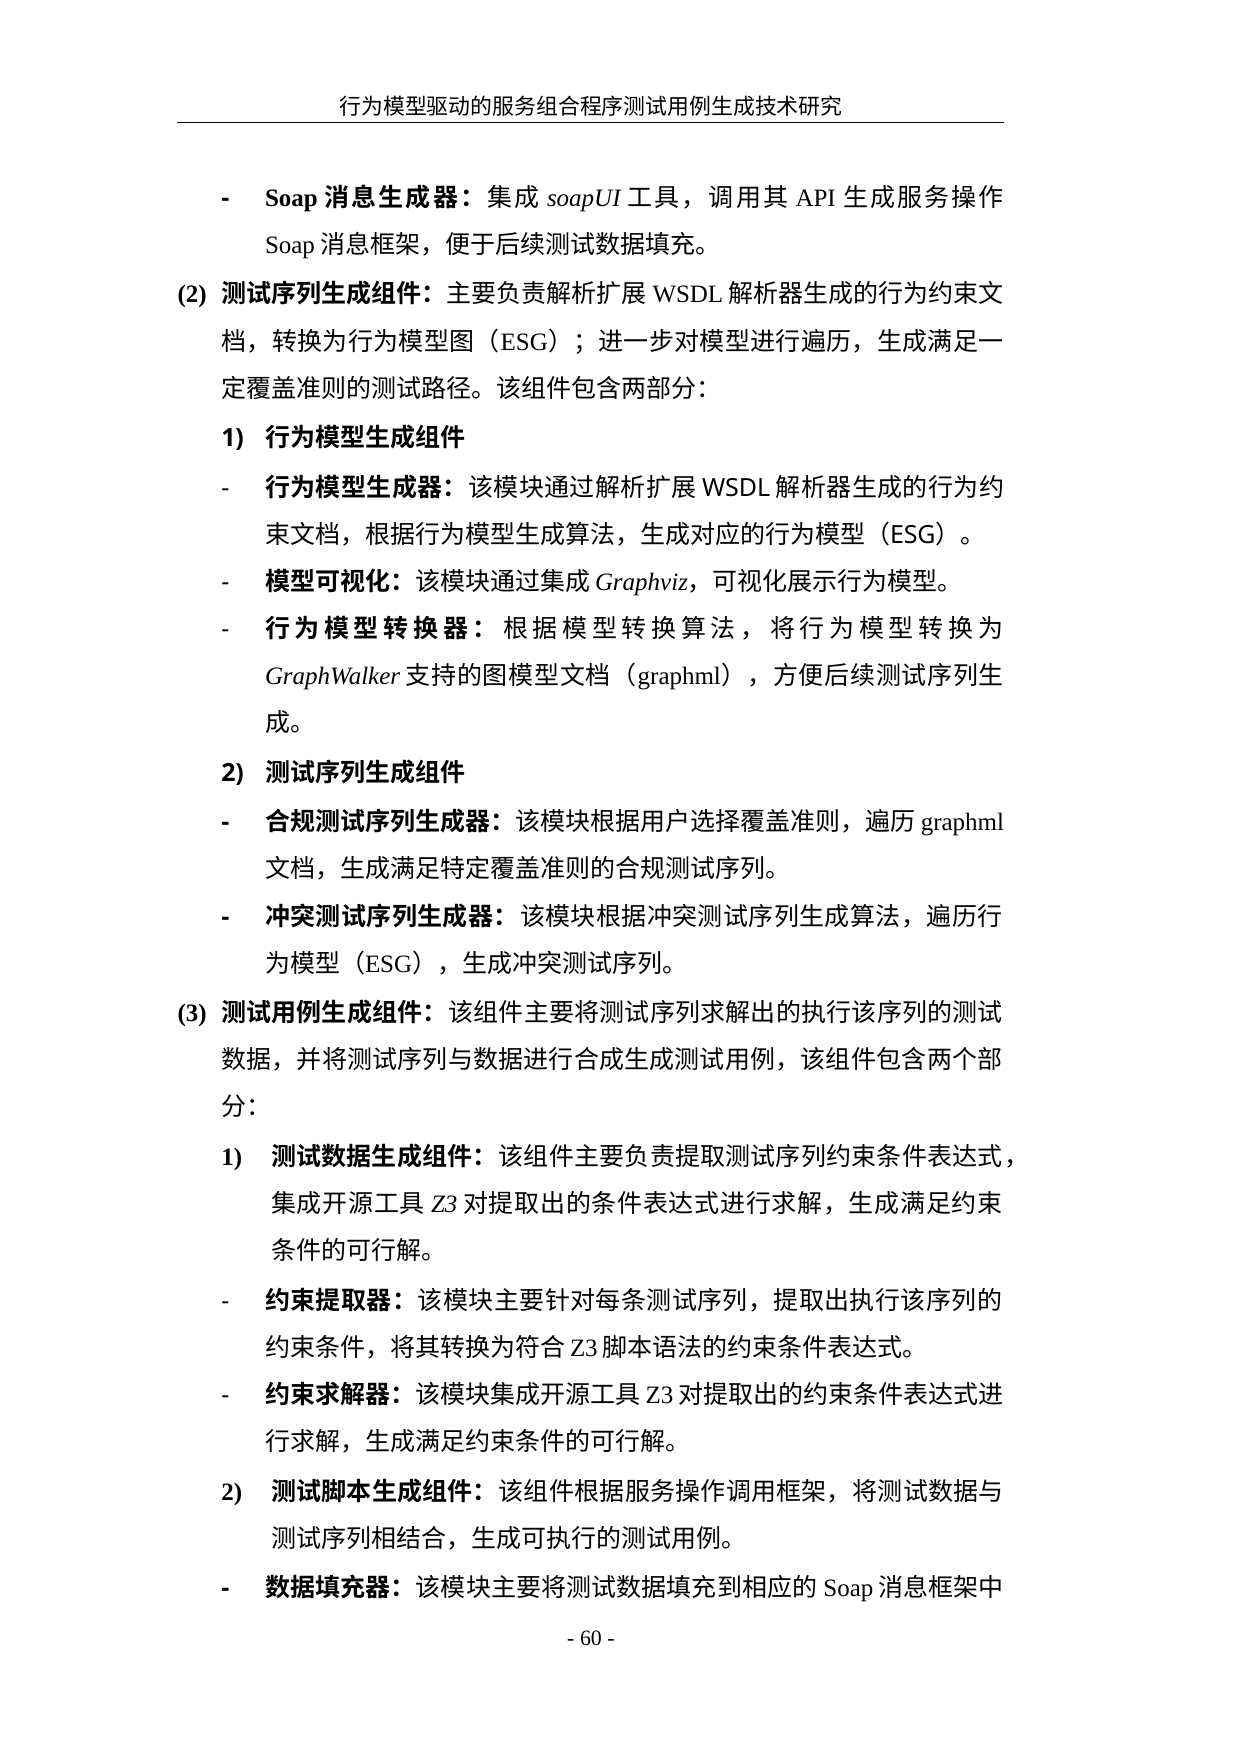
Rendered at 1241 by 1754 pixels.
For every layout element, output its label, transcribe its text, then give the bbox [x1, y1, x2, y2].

list 合规测试序列生成器：该模块根据用户选择覆盖准则，遍历graphml文档，生成满足特定覆盖准则的合规测试序列。 [221, 802, 1004, 885]
list 测试脚本生成组件：该组件根据服务操作调用框架，将测试数据与测试序列相结合，生成可执行的测试用例。 [221, 1471, 1004, 1554]
list 测试序列生成组件：主要负责解析扩展WSDL解析器生成的行为约束文档，转换为行为模型图（ESG）；进一步对模型进行遍历，生成满足一定覆盖准则的测试路径。该组件包含两部分： [177, 274, 1004, 404]
list 模型可视化：该模块通过集成Graphviz，可视化展示行为模型。 [221, 561, 1004, 598]
list Soap消息生成器：集成soapUI工具，调用其API生成服务操作Soap消息框架，便于后续测试数据填充。 [221, 177, 1004, 261]
list 数据填充器：该模块主要将测试数据填充到相应的Soap消息框架中（消息框架已由解析器解析得到），生成Soap消息； [221, 1568, 1004, 1604]
list 行为模型转换器：根据模型转换算法，将行为模型转换为GraphWalker支持的图模型文档（graphml），方便后续测试序列生成。 [221, 608, 1004, 739]
list 冲突测试序列生成器：该模块根据冲突测试序列生成算法，遍历行为模型（ESG），生成冲突测试序列。 [221, 896, 1004, 979]
list 测试数据生成组件：该组件主要负责提取测试序列约束条件表达式，集成开源工具Z3对提取出的条件表达式进行求解，生成满足约束条件的可行解。 [221, 1136, 1004, 1267]
list 测试序列生成组件 [221, 752, 1004, 788]
list 约束求解器：该模块集成开源工具Z3对提取出的约束条件表达式进行求解，生成满足约束条件的可行解。 [221, 1374, 1004, 1458]
list 约束提取器：该模块主要针对每条测试序列，提取出执行该序列的约束条件，将其转换为符合Z3脚本语法的约束条件表达式。 [221, 1280, 1004, 1363]
list 测试用例生成组件：该组件主要将测试序列求解出的执行该序列的测试数据，并将测试序列与数据进行合成生成测试用例，该组件包含两个部分： [177, 993, 1004, 1123]
list 行为模型生成组件 [221, 418, 1004, 454]
list 行为模型生成器：该模块通过解析扩展WSDL解析器生成的行为约束文档，根据行为模型生成算法，生成对应的行为模型（ESG）。 [221, 467, 1004, 551]
